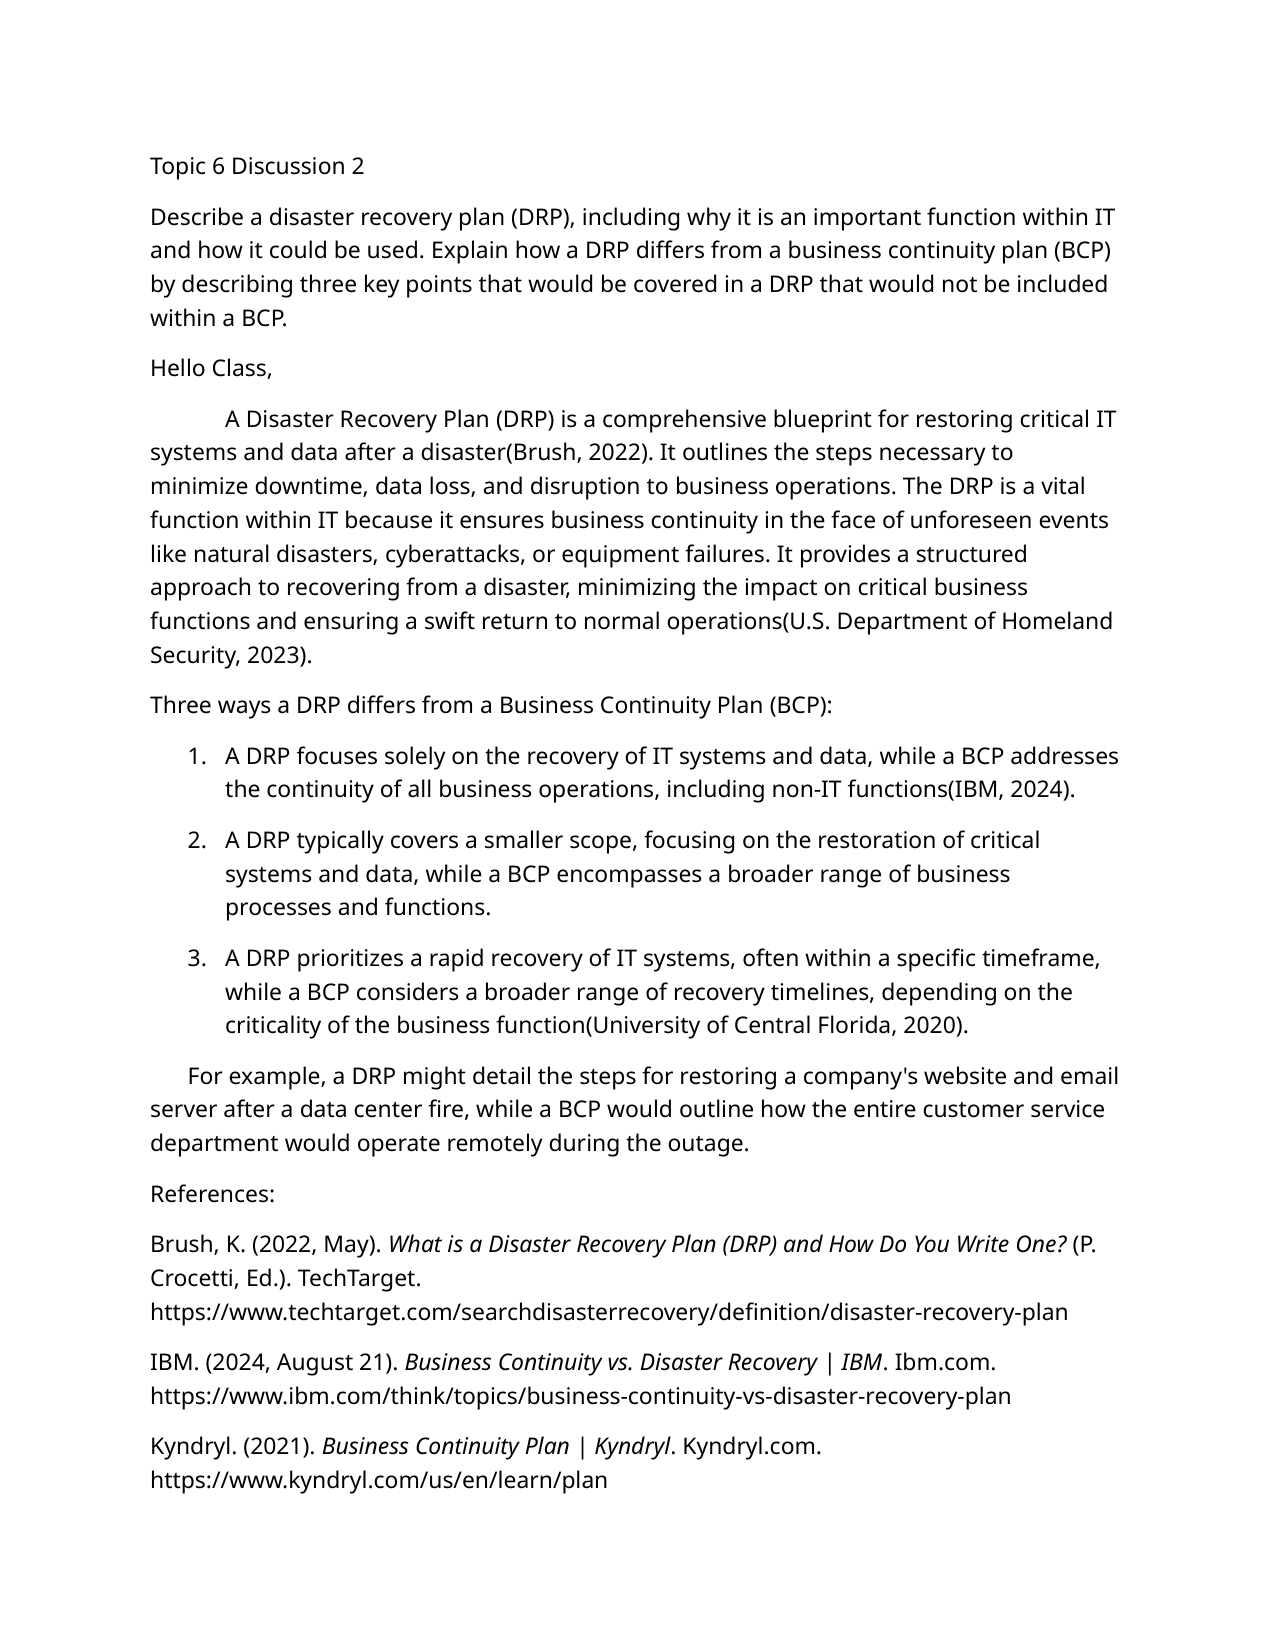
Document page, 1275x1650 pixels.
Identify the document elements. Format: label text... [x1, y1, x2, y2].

list A DRP focuses solely on the recovery of IT systems and data, while a BCP addresses the continuity of all business operations, including non-IT functions(IBM, 2024). [187, 739, 1125, 804]
text Kyndryl. (2021). Business Continuity Plan | Kyndryl. Kyndryl.com. https://www.kyndryl.com/us/en/learn/plan [150, 1430, 1125, 1495]
text IBM. (2024, August 21). Business Continuity vs. Disaster Recovery | IBM. Ibm.com. https://www.ibm.com/think/topics/business-continuity-vs-disaster-recovery-plan [150, 1346, 1125, 1411]
text Hello Class, [150, 352, 1125, 383]
text Describe a disaster recovery plan (DRP), including why it is an important function within IT and how it could be used. Explain how a DRP differs from a business continuity plan (BCP) by describing three key points that would be covered in a DRP that would not be included within a BCP. [150, 200, 1125, 333]
text A Disaster Recovery Plan (DRP) is a comprehensive blueprint for restoring critical IT systems and data after a disaster(Brush, 2022). It outlines the steps necessary to minimize downtime, data loss, and disruption to business operations. The DRP is a vital function within IT because it ensures business continuity in the face of unforeseen events like natural disasters, cyberattacks, or equipment failures. It provides a structured approach to recovering from a disaster, minimizing the impact on critical business functions and ensuring a swift return to normal operations(U.S. Department of Homeland Security, 2023). [150, 402, 1125, 670]
text References: [150, 1177, 1125, 1209]
text Topic 6 Discussion 2 [150, 150, 1125, 181]
list A DRP typically covers a smaller scope, focusing on the restoration of critical systems and data, while a BCP encompasses a broader range of business processes and functions. [187, 824, 1125, 922]
list A DRP prioritizes a rapid recovery of IT systems, often within a specific timeframe, while a BCP considers a broader range of recovery timelines, depending on the criticality of the business function(University of Central Florida, 2020). [187, 942, 1125, 1040]
text For example, a DRP might detail the steps for restoring a company's website and email server after a data center fire, while a BCP would outline how the entire customer service department would operate remotely during the outage. [150, 1059, 1125, 1158]
text Three ways a DRP differs from a Business Continuity Plan (BCP): [150, 689, 1125, 720]
text Brush, K. (2022, May). What is a Disaster Recovery Plan (DRP) and How Do You Write One? (P. Crocetti, Ed.). TechTarget. https://www.techtarget.com/searchdisasterrecovery/definition/disaster-recovery-plan [150, 1228, 1125, 1327]
